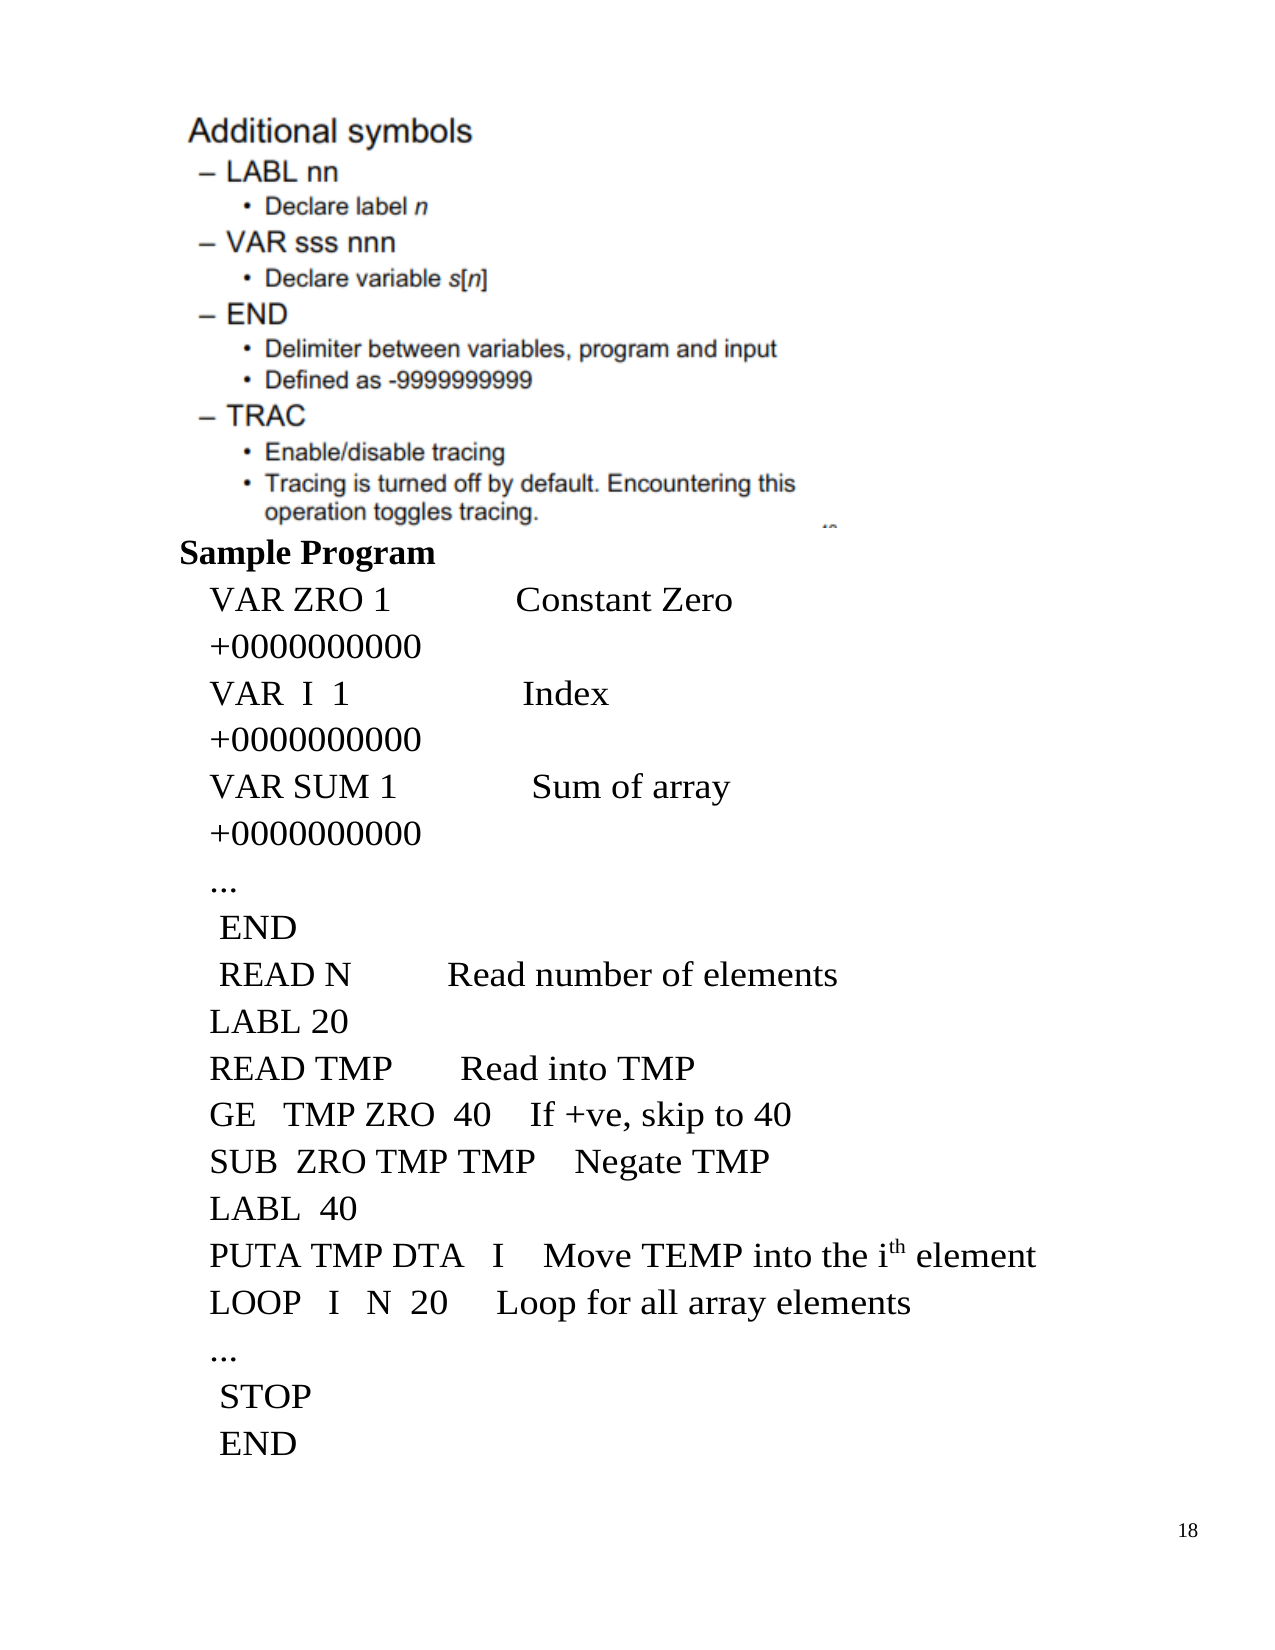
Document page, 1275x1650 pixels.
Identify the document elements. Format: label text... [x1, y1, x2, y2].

text +0000000000 [179, 625, 1198, 666]
text +0000000000 [209, 719, 1198, 759]
text LABL 40 [209, 1187, 898, 1228]
text Sample Program [179, 531, 1198, 572]
text LOOP I N 20 Loop for all array elements [209, 1281, 1192, 1322]
text VAR ZRO 1 Constant Zero [209, 578, 1198, 619]
text END [209, 1422, 840, 1463]
text END [209, 906, 850, 947]
text PUTA TMP DTA I Move TEMP into the ith element [209, 1234, 1192, 1275]
text READ TMP Read into TMP [209, 1047, 1198, 1088]
text +0000000000 [209, 812, 1198, 853]
text VAR I 1 Index [209, 672, 1198, 713]
text SUB ZRO TMP TMP Negate TMP [209, 1141, 898, 1181]
text ... [209, 1328, 840, 1369]
picture [179, 110, 887, 528]
text LABL 20 [209, 1000, 1198, 1041]
text STOP [209, 1375, 840, 1416]
text READ N Read number of elements [209, 953, 850, 994]
text GE TMP ZRO 40 If +ve, skip to 40 [209, 1094, 1198, 1134]
text ... [209, 859, 850, 900]
text VAR SUM 1 Sum of array [209, 766, 1198, 806]
